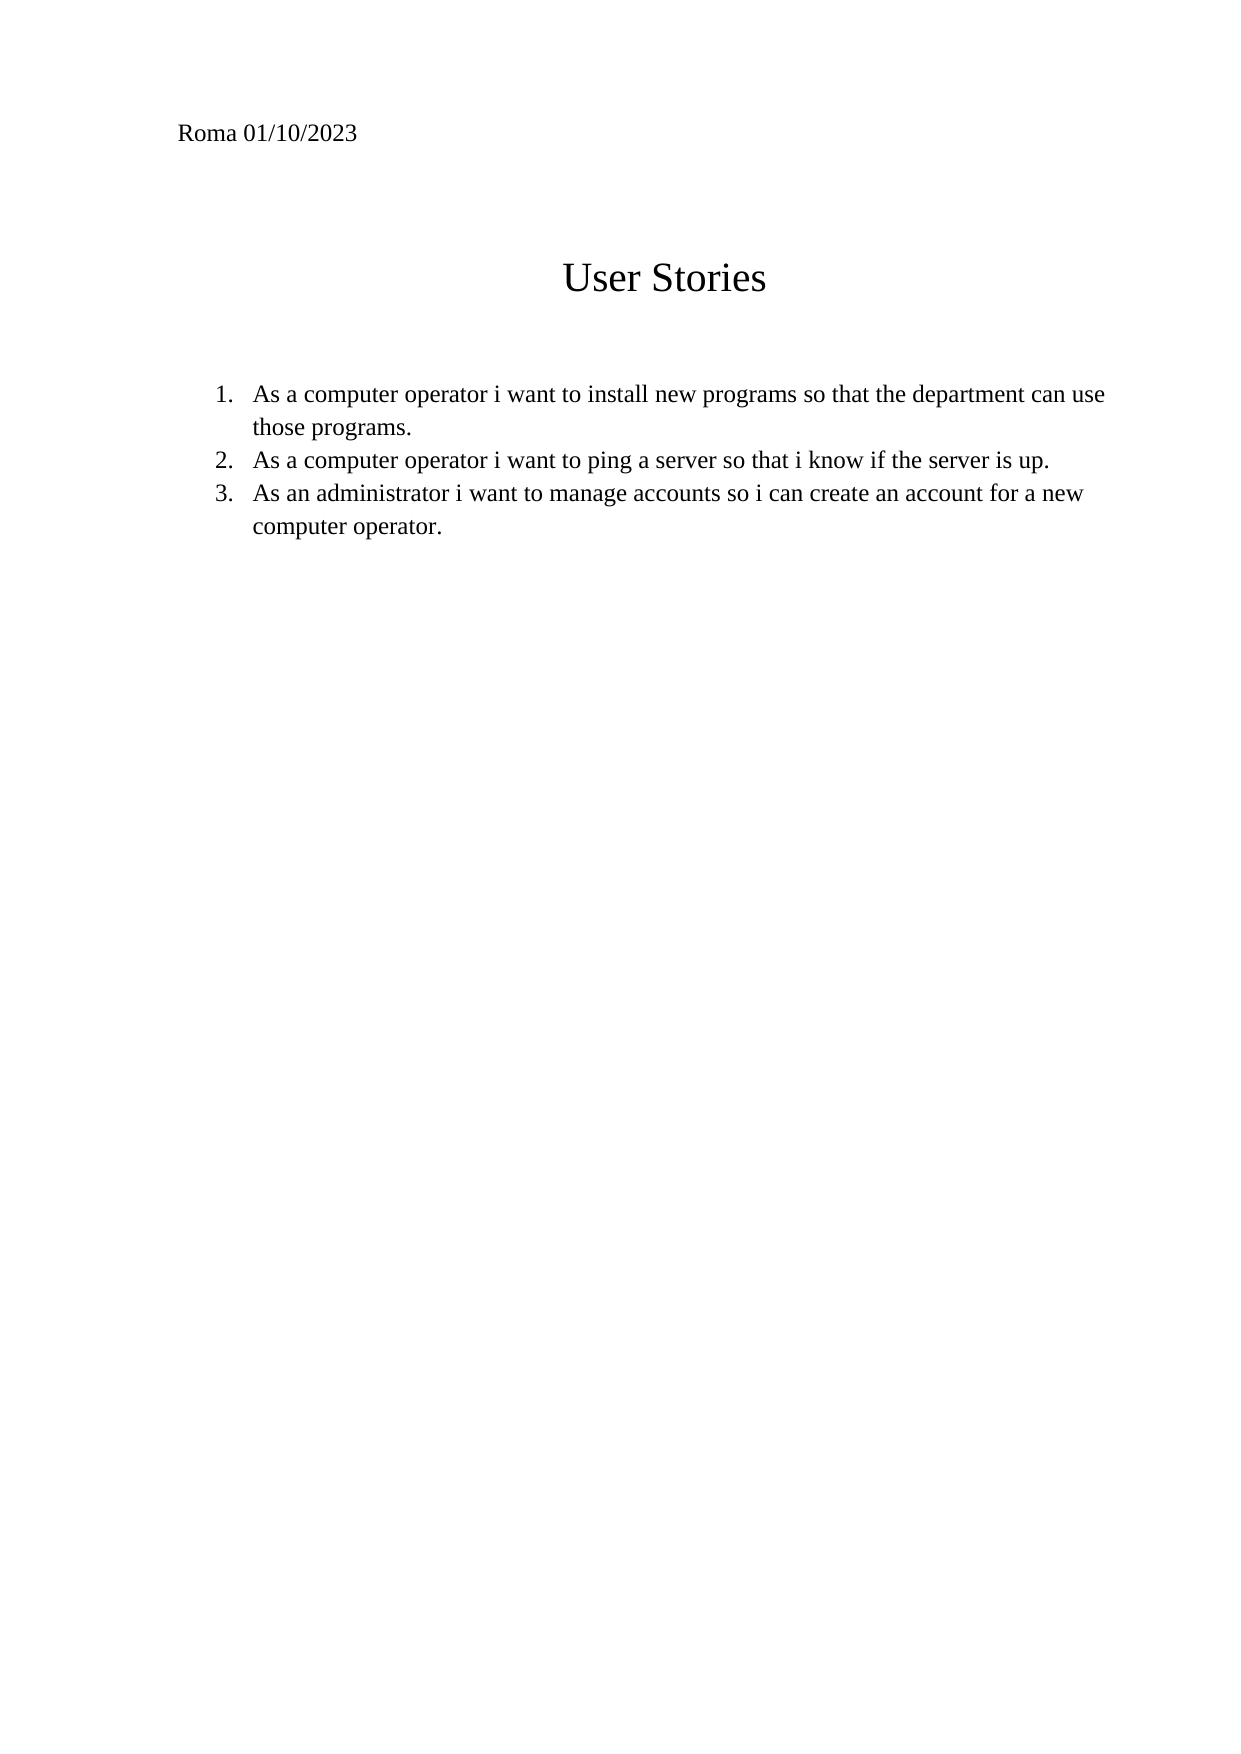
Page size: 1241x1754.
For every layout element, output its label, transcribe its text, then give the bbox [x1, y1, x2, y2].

text Roma 01/10/2023 [177, 118, 1152, 147]
list As an administrator i want to manage accounts so i can create an account for a new computer operator. [215, 478, 1152, 540]
subtitle User Stories [177, 252, 1152, 300]
list As a computer operator i want to ping a server so that i know if the server is up. [215, 445, 1152, 474]
list As a computer operator i want to install new programs so that the department can use those programs. [215, 379, 1152, 441]
